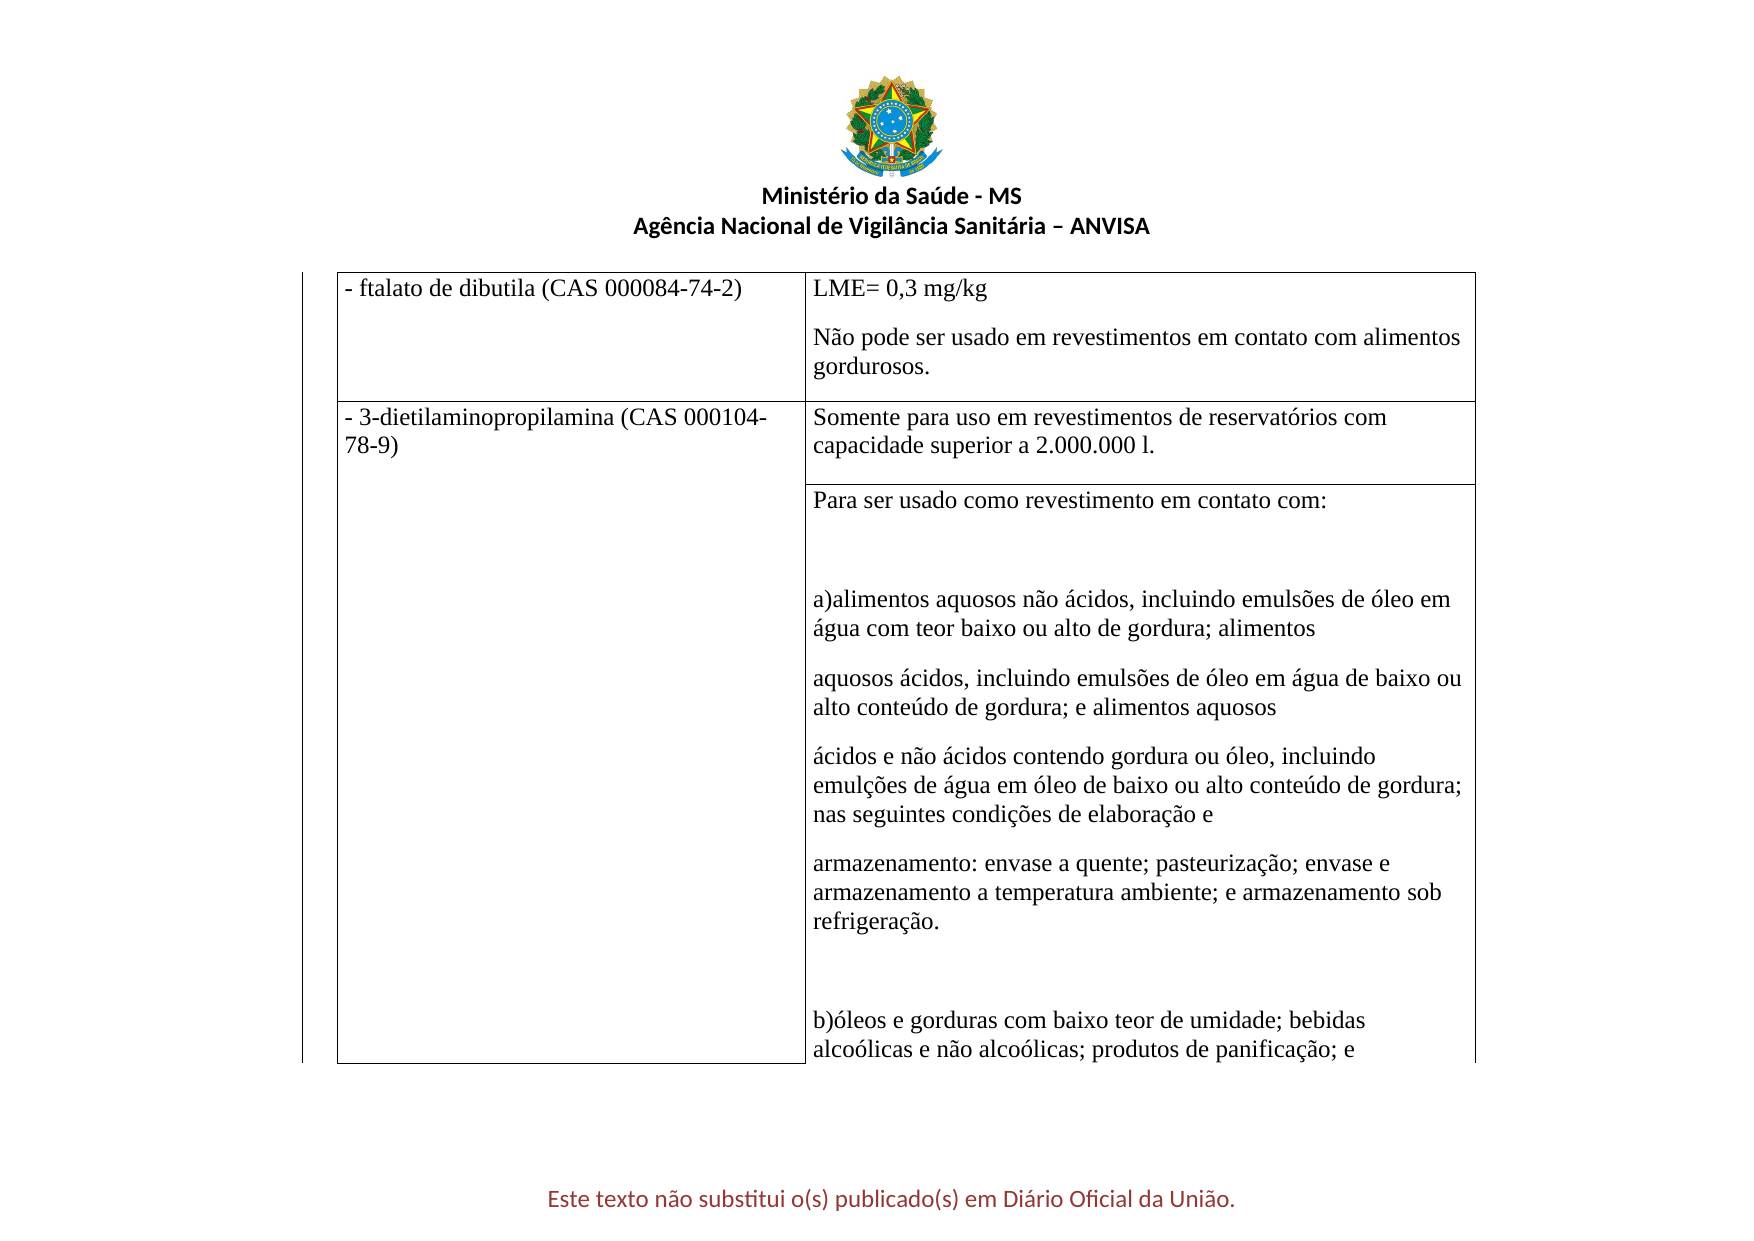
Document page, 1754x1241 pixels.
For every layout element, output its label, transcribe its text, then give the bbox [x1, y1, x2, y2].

table_cell ácidos e não ácidos contendo gordura ou óleo, incluindo emulções de água em óleo de baixo ou alto conteúdo de gordura; nas seguintes condições de elaboração e [806, 741, 1475, 848]
table_cell - ftalato de dibutila (CAS 000084-74-2) [338, 273, 805, 401]
table_cell b)óleos e gorduras com baixo teor de umidade; bebidas alcoólicas e não alcoólicas; produtos de panificação; e [806, 955, 1475, 1062]
table_cell - 3-dietilaminopropilamina (CAS 000104-78-9) [338, 402, 805, 1062]
table_cell LME= 0,3 mg/kg Não pode ser usado em revestimentos em contato com alimentos gordurosos. [806, 273, 1475, 401]
table_cell armazenamento: envase a quente; pasteurização; envase e armazenamento a temperatura ambiente; e armazenamento sob refrigeração. [806, 848, 1475, 955]
table_cell aquosos ácidos, incluindo emulsões de óleo em água de baixo ou alto conteúdo de gordura; e alimentos aquosos [806, 663, 1475, 741]
table_cell Para ser usado como revestimento em contato com: a)alimentos aquosos não ácidos, incluindo emulsões de óleo em água com teor baixo ou alto de gordura; alimentos [806, 485, 1475, 663]
table_cell Somente para uso em revestimentos de reservatórios com capacidade superior a 2.000.000 l. [806, 402, 1475, 484]
picture [837, 73, 946, 180]
